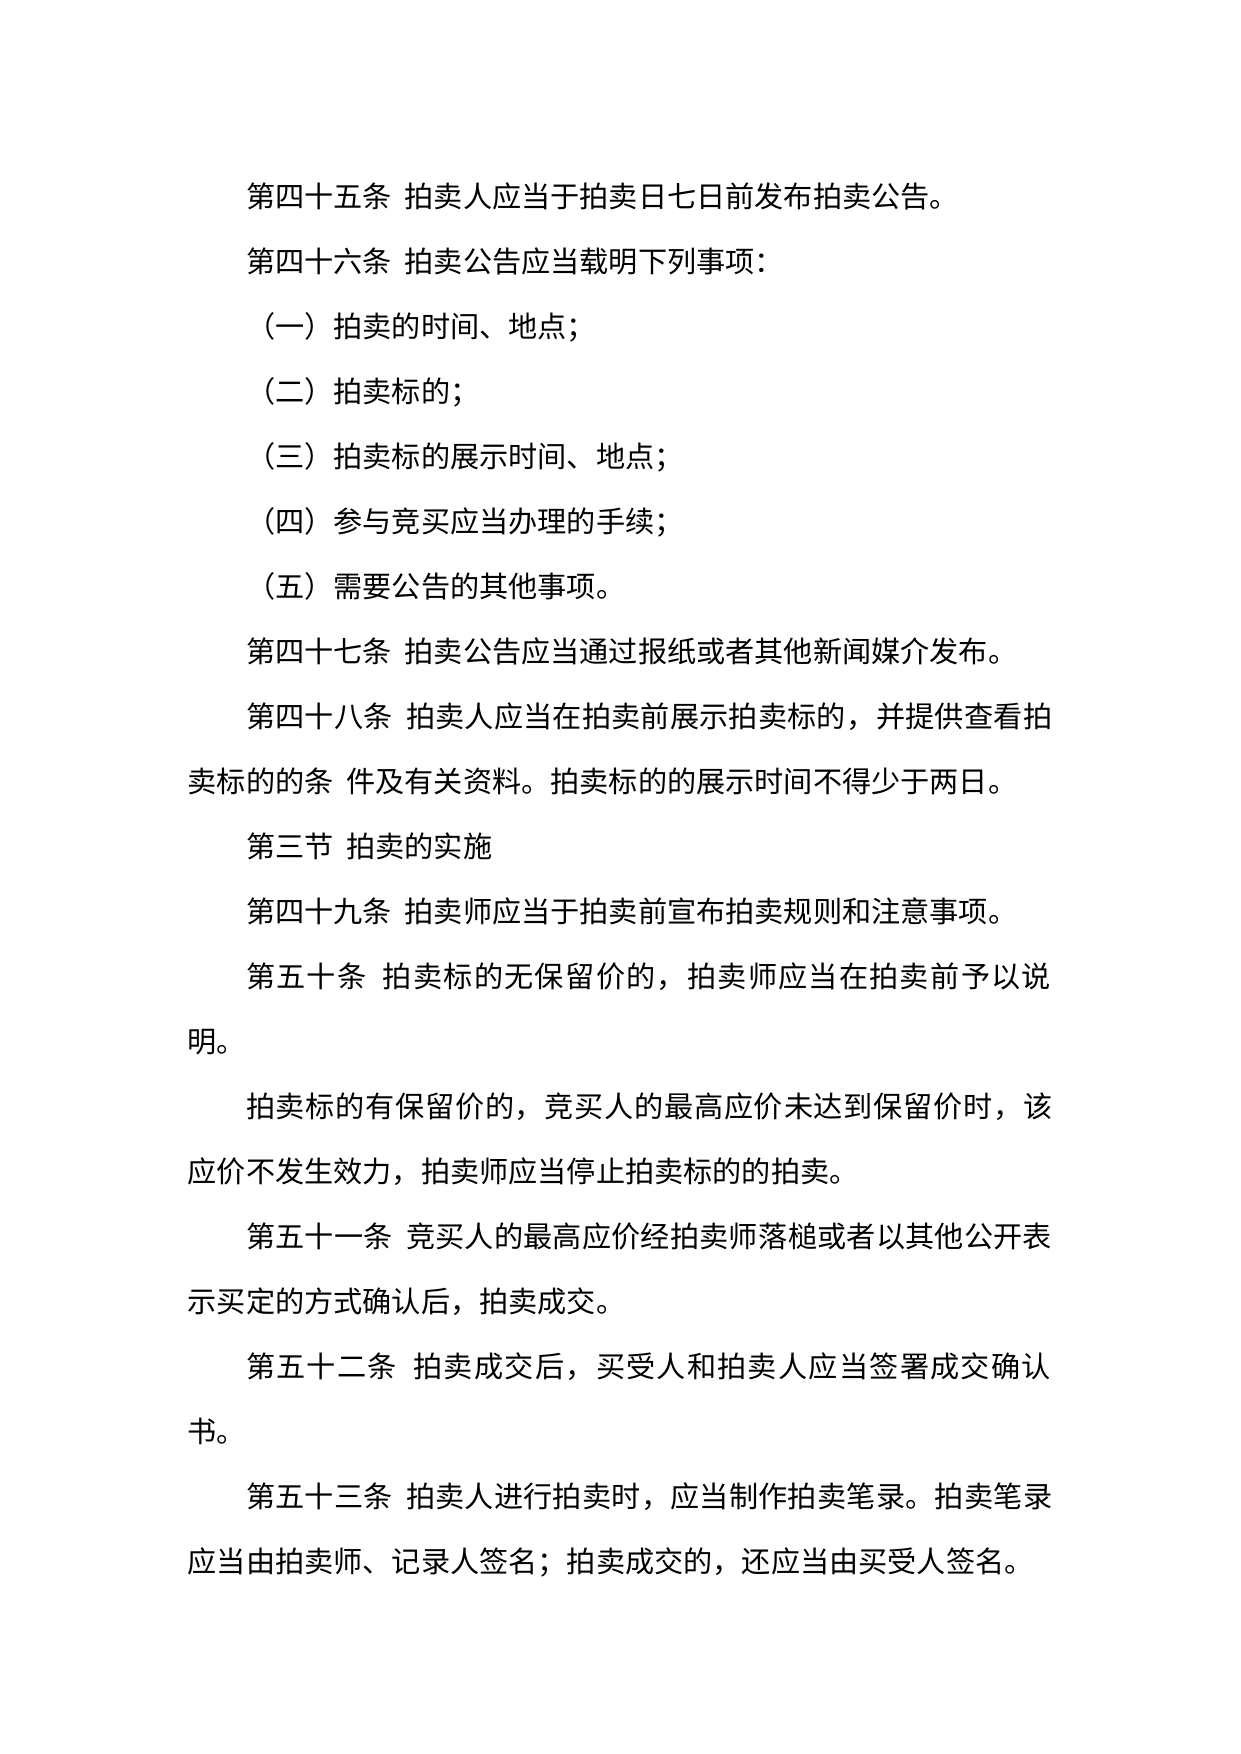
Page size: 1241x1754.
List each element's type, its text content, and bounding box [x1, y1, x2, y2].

text 第四十七条 拍卖公告应当通过报纸或者其他新闻媒介发布。 [187, 617, 1053, 682]
text （二）拍卖标的； [187, 357, 1053, 422]
text 拍卖标的有保留价的，竞买人的最高应价未达到保留价时，该应价不发生效力，拍卖师应当停止拍卖标的的拍卖。 [187, 1072, 1053, 1202]
text 第四十八条 拍卖人应当在拍卖前展示拍卖标的，并提供查看拍卖标的的条 件及有关资料。拍卖标的的展示时间不得少于两日。 [187, 682, 1053, 812]
text 第五十一条 竞买人的最高应价经拍卖师落槌或者以其他公开表示买定的方式确认后，拍卖成交。 [187, 1202, 1053, 1332]
text （一）拍卖的时间、地点； [187, 292, 1053, 357]
text （三）拍卖标的展示时间、地点； [187, 422, 1053, 487]
text （五）需要公告的其他事项。 [187, 552, 1053, 617]
text 第五十条 拍卖标的无保留价的，拍卖师应当在拍卖前予以说明。 [187, 942, 1053, 1072]
text 第四十六条 拍卖公告应当载明下列事项： [187, 227, 1053, 292]
text 第三节 拍卖的实施 [187, 812, 1053, 877]
text （四）参与竞买应当办理的手续； [187, 487, 1053, 552]
text 第四十九条 拍卖师应当于拍卖前宣布拍卖规则和注意事项。 [187, 877, 1053, 942]
text 第四十五条 拍卖人应当于拍卖日七日前发布拍卖公告。 [187, 162, 1053, 227]
text 第五十三条 拍卖人进行拍卖时，应当制作拍卖笔录。拍卖笔录应当由拍卖师、记录人签名；拍卖成交的，还应当由买受人签名。 [187, 1462, 1053, 1592]
text 第五十二条 拍卖成交后，买受人和拍卖人应当签署成交确认书。 [187, 1332, 1053, 1462]
